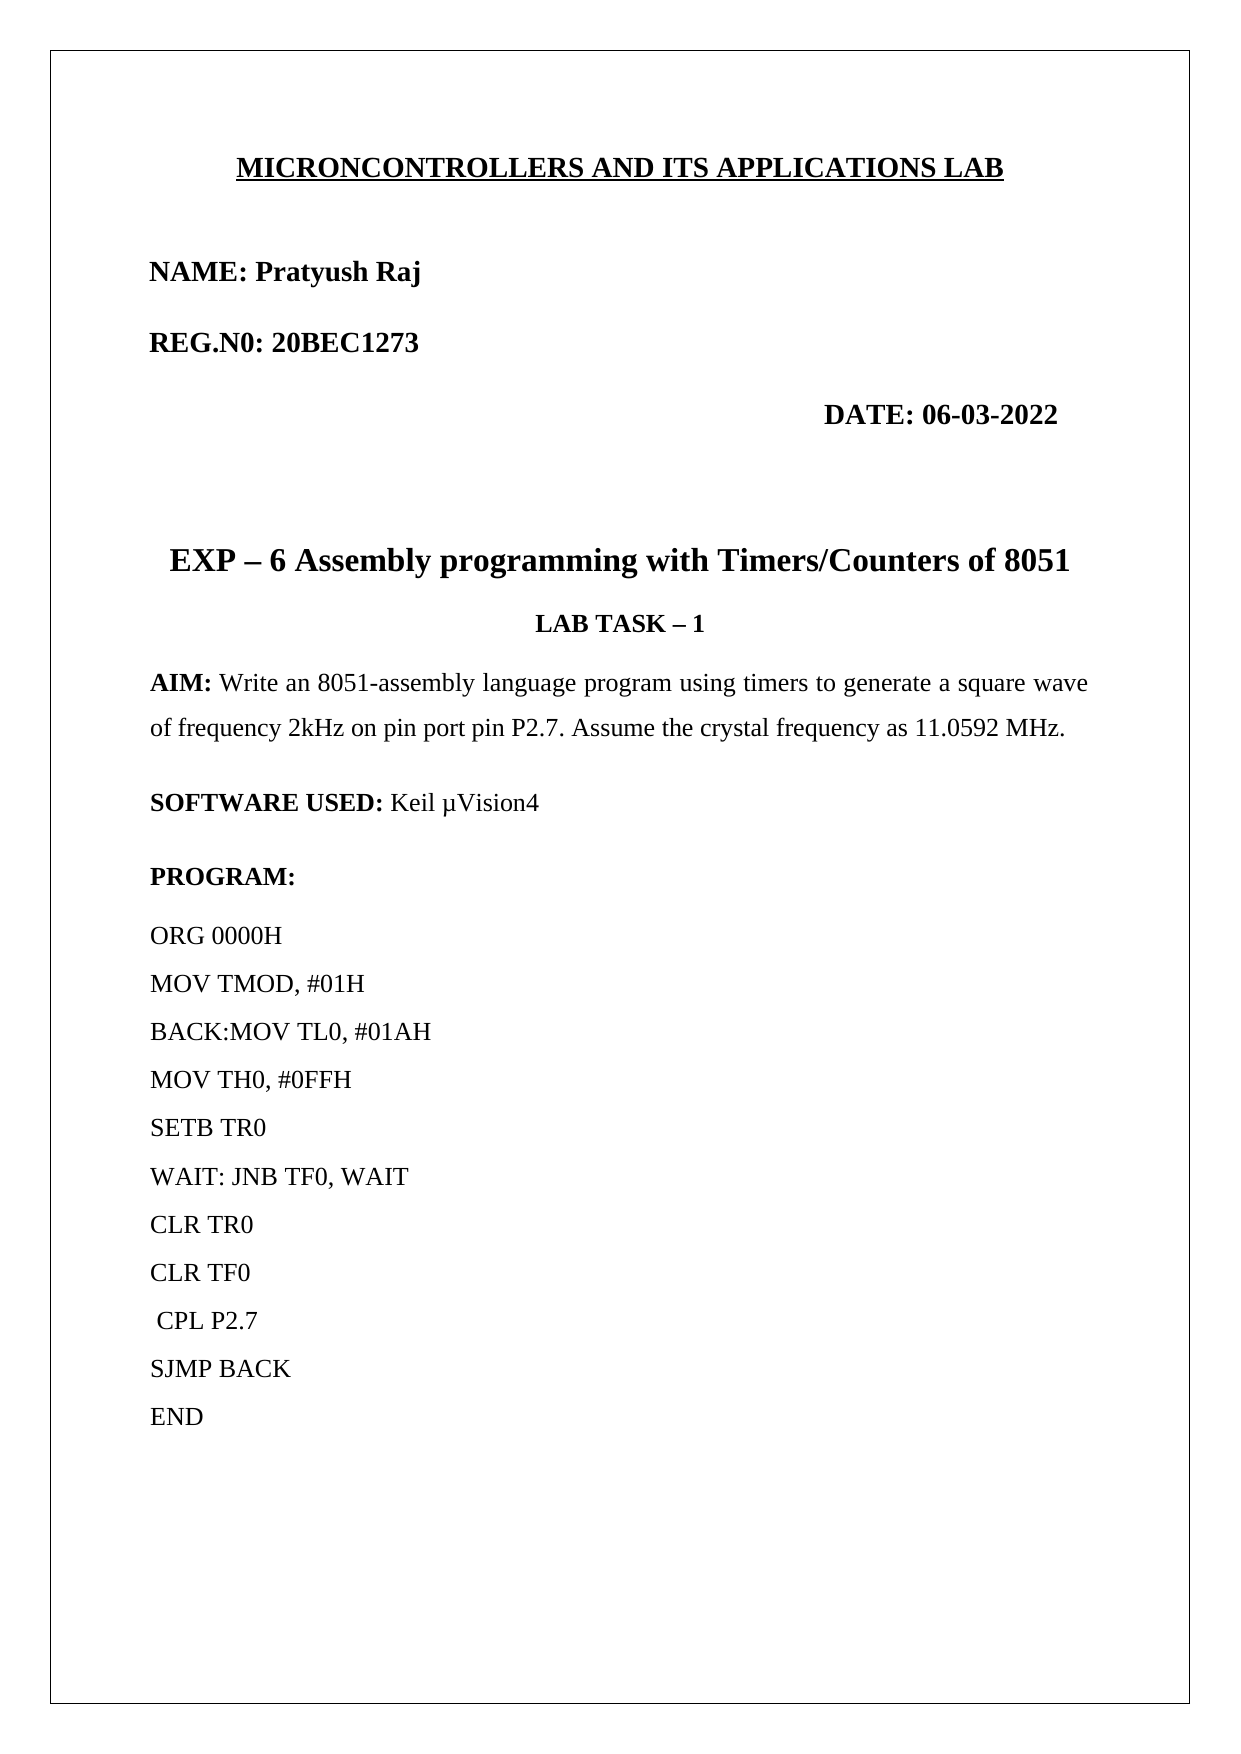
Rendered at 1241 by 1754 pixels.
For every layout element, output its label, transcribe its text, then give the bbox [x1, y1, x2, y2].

text ENDOUTPUT: [150, 1401, 1090, 1431]
text SJMP BACK [150, 1353, 1090, 1383]
text CLR TR0 [150, 1209, 1090, 1239]
text CPL P2.7 [150, 1305, 1090, 1335]
subtitle NAME: Pratyush Raj [149, 254, 1078, 287]
text MOV TH0, #0FFH [150, 1064, 1090, 1094]
text LAB TASK – 1 [150, 608, 1090, 638]
subtitle DATE: 06-03-2022 [824, 397, 1078, 431]
text PROGRAM: [150, 861, 1090, 891]
text CLR TF0 [150, 1257, 1090, 1287]
text EXP – 6 Assembly programming with Timers/Counters of 8051 [150, 541, 1090, 579]
text AIM: Write an 8051-assembly language program using timers to generate a square wave of frequency 2kHz on pin port pin P2.7. Assume the crystal frequency as 11.0592 MHz. [150, 667, 1090, 742]
text ORG 0000H [150, 920, 1090, 950]
text SETB TR0 [150, 1112, 1090, 1142]
text WAIT: JNB TF0, WAIT [150, 1161, 1090, 1191]
text SOFTWARE USED: Keil µVision4 [150, 787, 1090, 817]
text MICRONCONTROLLERS AND ITS APPLICATIONS LAB [150, 150, 1090, 183]
text MOV TMOD, #01H [150, 968, 1090, 998]
text BACK:MOV TL0, #01AH [150, 1016, 1090, 1046]
subtitle REG.N0: 20BEC1273 [149, 325, 1078, 359]
